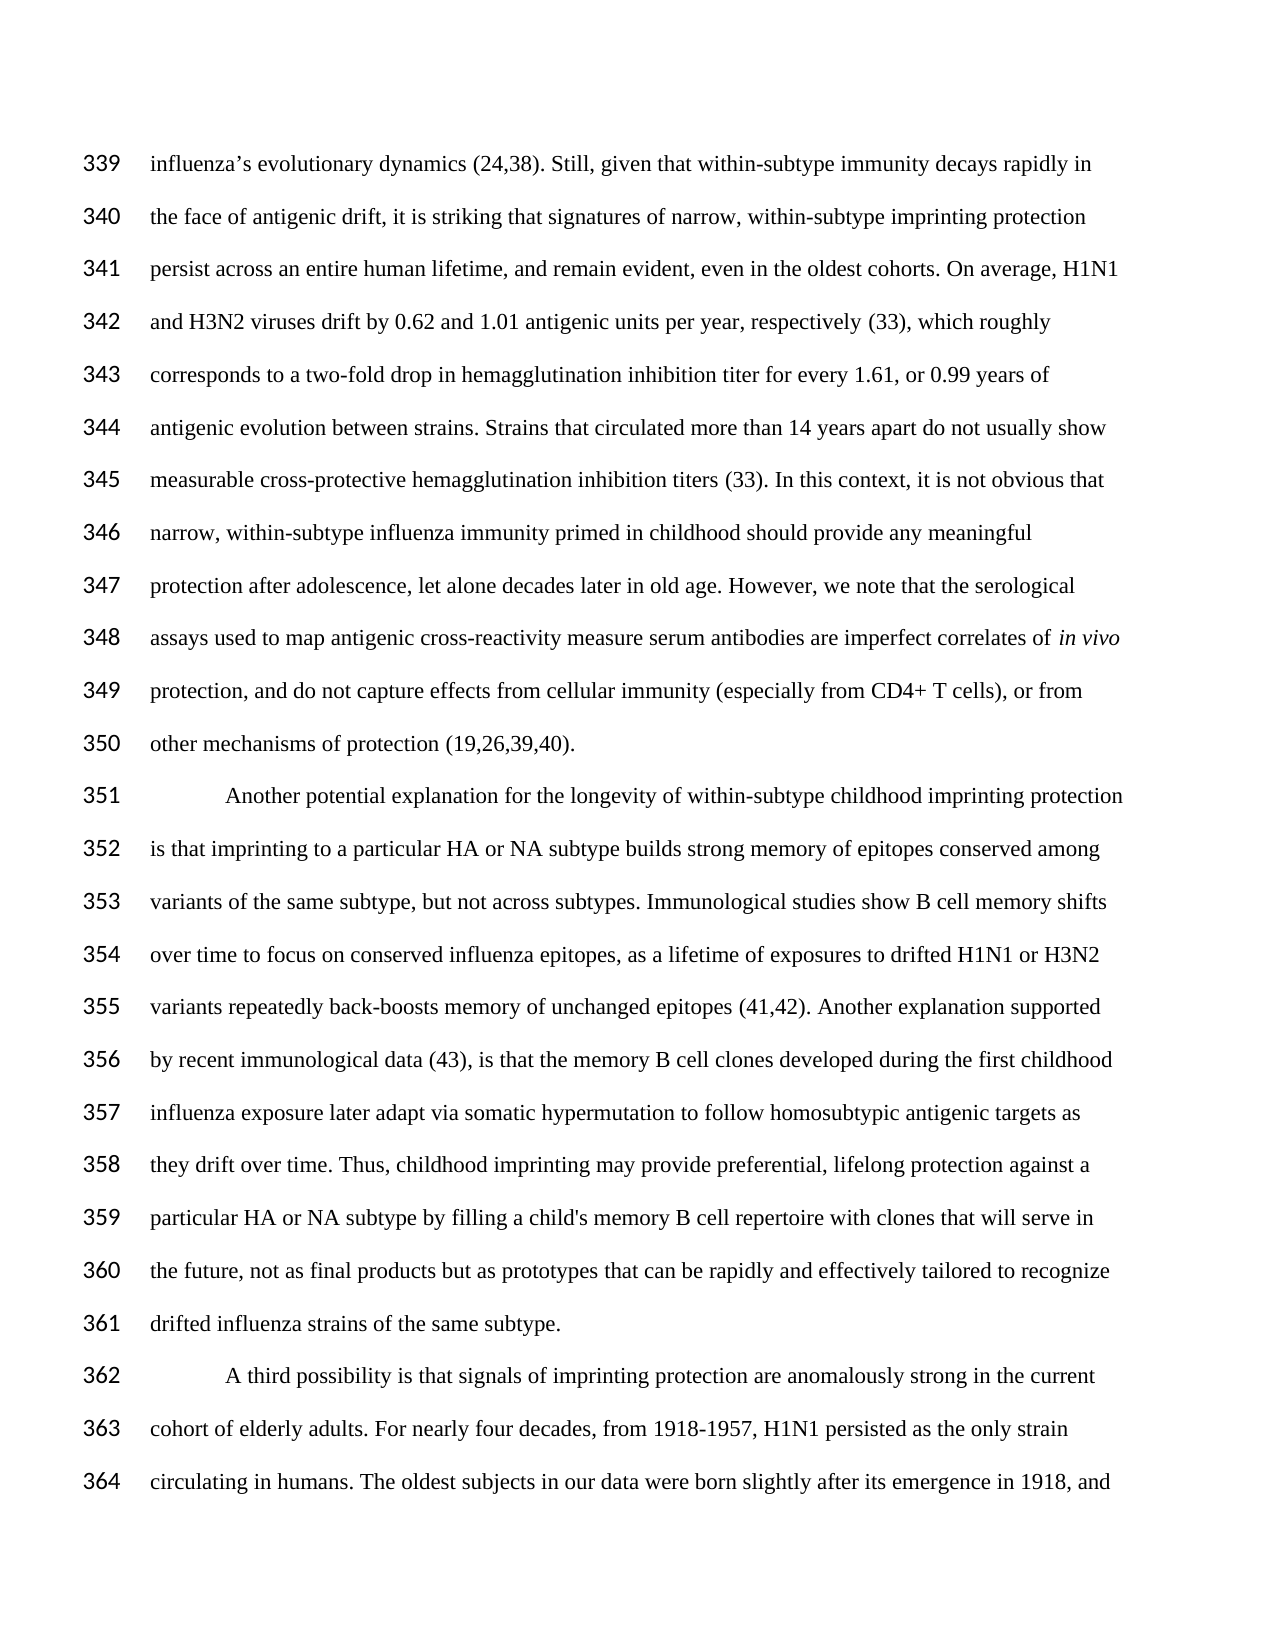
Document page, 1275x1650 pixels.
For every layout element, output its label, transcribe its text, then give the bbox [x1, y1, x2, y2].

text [150, 1362, 1125, 1494]
text Another potential explanation for the longevity of within-subtype childhood imprinting protection is that imprinting to a particular HA or NA subtype builds strong memory of epitopes conserved among variants of the same subtype, but not across subtypes. Immunological studies show B cell memory shifts over time to focus on conserved influenza epitopes, as a lifetime of exposures to drifted H1N1 or H3N2 variants repeatedly back-boosts memory of unchanged epitopes (41,42). Another explanation supported by recent immunological data (43), is that the memory B cell clones developed during the first childhood influenza exposure later adapt via somatic hypermutation to follow homosubtypic antigenic targets as they drift over time. Thus, childhood imprinting may provide preferential, lifelong protection against a particular HA or NA subtype by filling a child's memory B cell repertoire with clones that will serve in the future, not as final products but as prototypes that can be rapidly and effectively tailored to recognize drifted influenza strains of the same subtype. [150, 782, 1125, 1336]
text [150, 150, 1125, 756]
